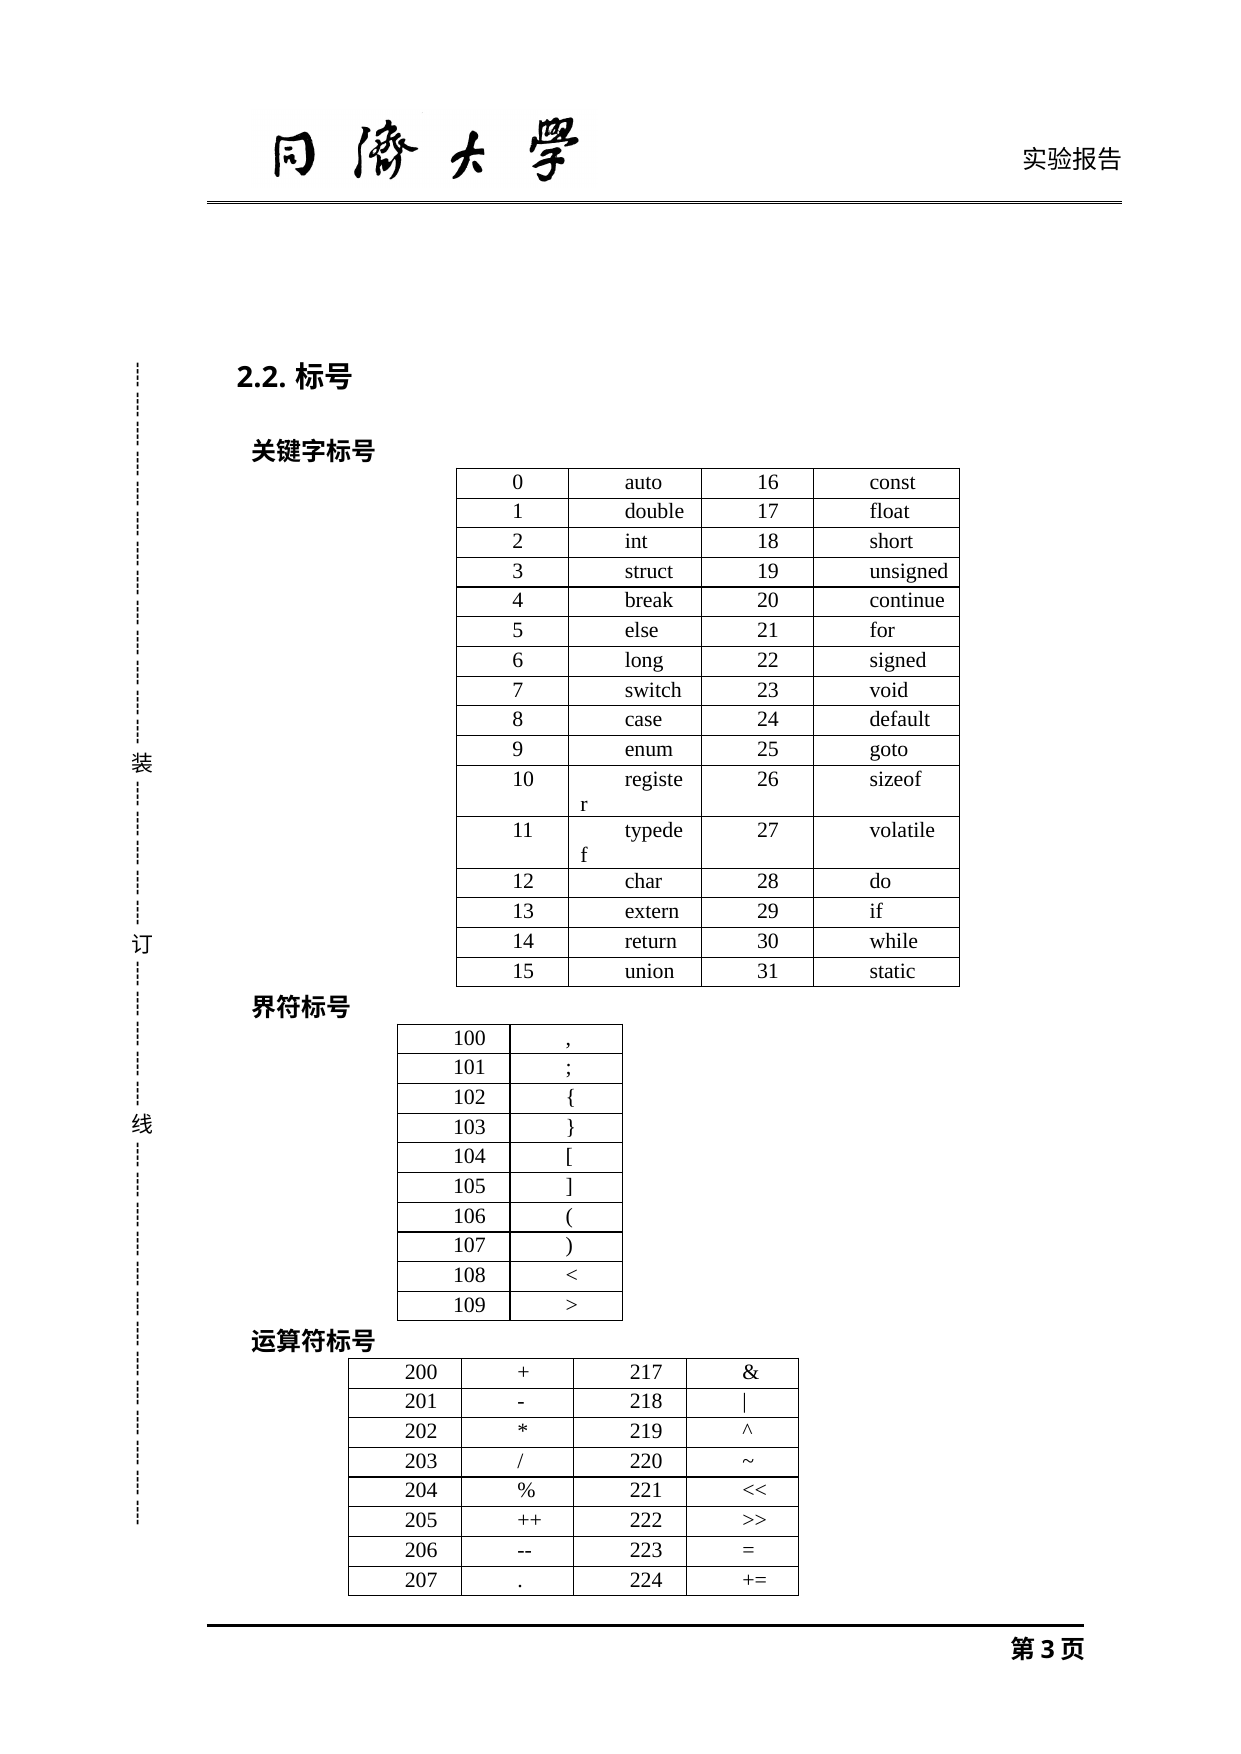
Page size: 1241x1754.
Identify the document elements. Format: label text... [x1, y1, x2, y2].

table_header auto [569, 469, 701, 497]
table_cell 204 [349, 1478, 461, 1506]
table_cell float [814, 499, 959, 527]
table_cell 103 [398, 1114, 509, 1142]
table_cell >> [687, 1507, 798, 1536]
table_cell 222 [574, 1507, 686, 1536]
table_cell 104 [398, 1143, 509, 1172]
table_cell sizeof [814, 766, 959, 816]
table_cell 108 [398, 1262, 509, 1291]
table_header 100 [398, 1025, 509, 1053]
table_header 16 [702, 469, 813, 497]
table_cell volatile [814, 817, 959, 867]
picture [251, 109, 598, 188]
table_cell 206 [349, 1537, 461, 1566]
table_header 217 [574, 1359, 686, 1387]
table_cell 18 [702, 528, 813, 557]
table_cell 15 [457, 958, 568, 986]
table_cell void [814, 677, 959, 705]
table_cell 25 [702, 736, 813, 764]
table_cell register [569, 766, 701, 816]
table_cell } [511, 1114, 622, 1142]
text 界符标号 [207, 987, 1122, 1023]
table_cell 9 [457, 736, 568, 764]
table_cell 201 [349, 1389, 461, 1417]
table_cell ; [511, 1054, 622, 1083]
table_cell = [687, 1537, 798, 1566]
table_cell 221 [574, 1478, 686, 1506]
table_cell 4 [457, 588, 568, 616]
table_cell 205 [349, 1507, 461, 1536]
table_cell ( [511, 1203, 622, 1231]
table_cell 24 [702, 706, 813, 735]
table_cell signed [814, 647, 959, 676]
table_header const [814, 469, 959, 497]
table_cell ^ [687, 1418, 798, 1447]
table_cell static [814, 958, 959, 986]
table_cell ) [511, 1233, 622, 1261]
table_cell 202 [349, 1418, 461, 1447]
table_cell 3 [457, 558, 568, 586]
table_cell 220 [574, 1448, 686, 1476]
table_cell 30 [702, 928, 813, 957]
table_cell ++ [462, 1507, 573, 1536]
table_cell enum [569, 736, 701, 764]
table_cell 21 [702, 617, 813, 646]
table_cell goto [814, 736, 959, 764]
table_cell 19 [702, 558, 813, 586]
table_cell unsigned [814, 558, 959, 586]
table_cell { [511, 1084, 622, 1113]
table_header , [511, 1025, 622, 1053]
table_cell 8 [457, 706, 568, 735]
text 关键字标号 [207, 431, 1122, 468]
table_cell 107 [398, 1233, 509, 1261]
table_cell 106 [398, 1203, 509, 1231]
table_cell default [814, 706, 959, 735]
table_cell < [511, 1262, 622, 1291]
table_cell 223 [574, 1537, 686, 1566]
table_cell | [687, 1389, 798, 1417]
table_cell 224 [574, 1567, 686, 1595]
table_cell 29 [702, 898, 813, 927]
table_header + [462, 1359, 573, 1387]
table_cell extern [569, 898, 701, 927]
table_cell continue [814, 588, 959, 616]
table_cell for [814, 617, 959, 646]
table_cell 22 [702, 647, 813, 676]
table_header 200 [349, 1359, 461, 1387]
text 运算符标号 [207, 1321, 1122, 1358]
table_cell 14 [457, 928, 568, 957]
table_cell 28 [702, 869, 813, 897]
table_cell char [569, 869, 701, 897]
table_cell return [569, 928, 701, 957]
table_cell typedef [569, 817, 701, 867]
table_cell 109 [398, 1292, 509, 1320]
table_cell 102 [398, 1084, 509, 1113]
table_cell 23 [702, 677, 813, 705]
table_cell 1 [457, 499, 568, 527]
table_cell * [462, 1418, 573, 1447]
table_cell += [687, 1567, 798, 1595]
table_cell ] [511, 1173, 622, 1202]
list 标号 [236, 353, 1122, 396]
table_cell long [569, 647, 701, 676]
table_cell 218 [574, 1389, 686, 1417]
table_cell case [569, 706, 701, 735]
table_cell 20 [702, 588, 813, 616]
table_cell 207 [349, 1567, 461, 1595]
table_cell else [569, 617, 701, 646]
table_cell 27 [702, 817, 813, 867]
table_cell ~ [687, 1448, 798, 1476]
table_cell struct [569, 558, 701, 586]
table_cell [ [511, 1143, 622, 1172]
table_cell / [462, 1448, 573, 1476]
table_cell -- [462, 1537, 573, 1566]
table_cell 17 [702, 499, 813, 527]
table_cell union [569, 958, 701, 986]
table_cell while [814, 928, 959, 957]
table_cell 5 [457, 617, 568, 646]
table_cell if [814, 898, 959, 927]
table_cell 105 [398, 1173, 509, 1202]
table_cell 203 [349, 1448, 461, 1476]
table_cell 31 [702, 958, 813, 986]
table_cell 6 [457, 647, 568, 676]
table_cell 2 [457, 528, 568, 557]
table_cell 219 [574, 1418, 686, 1447]
table_cell double [569, 499, 701, 527]
table_cell 10 [457, 766, 568, 816]
table_cell - [462, 1389, 573, 1417]
table_cell short [814, 528, 959, 557]
table_cell 13 [457, 898, 568, 927]
table_cell switch [569, 677, 701, 705]
table_cell break [569, 588, 701, 616]
table_header & [687, 1359, 798, 1387]
table_cell 12 [457, 869, 568, 897]
table_cell > [511, 1292, 622, 1320]
table_cell 7 [457, 677, 568, 705]
table_cell . [462, 1567, 573, 1595]
table_header 0 [457, 469, 568, 497]
table_cell 101 [398, 1054, 509, 1083]
table_cell % [462, 1478, 573, 1506]
table_cell 26 [702, 766, 813, 816]
table_cell 11 [457, 817, 568, 867]
table_cell do [814, 869, 959, 897]
table_cell int [569, 528, 701, 557]
table_cell << [687, 1478, 798, 1506]
